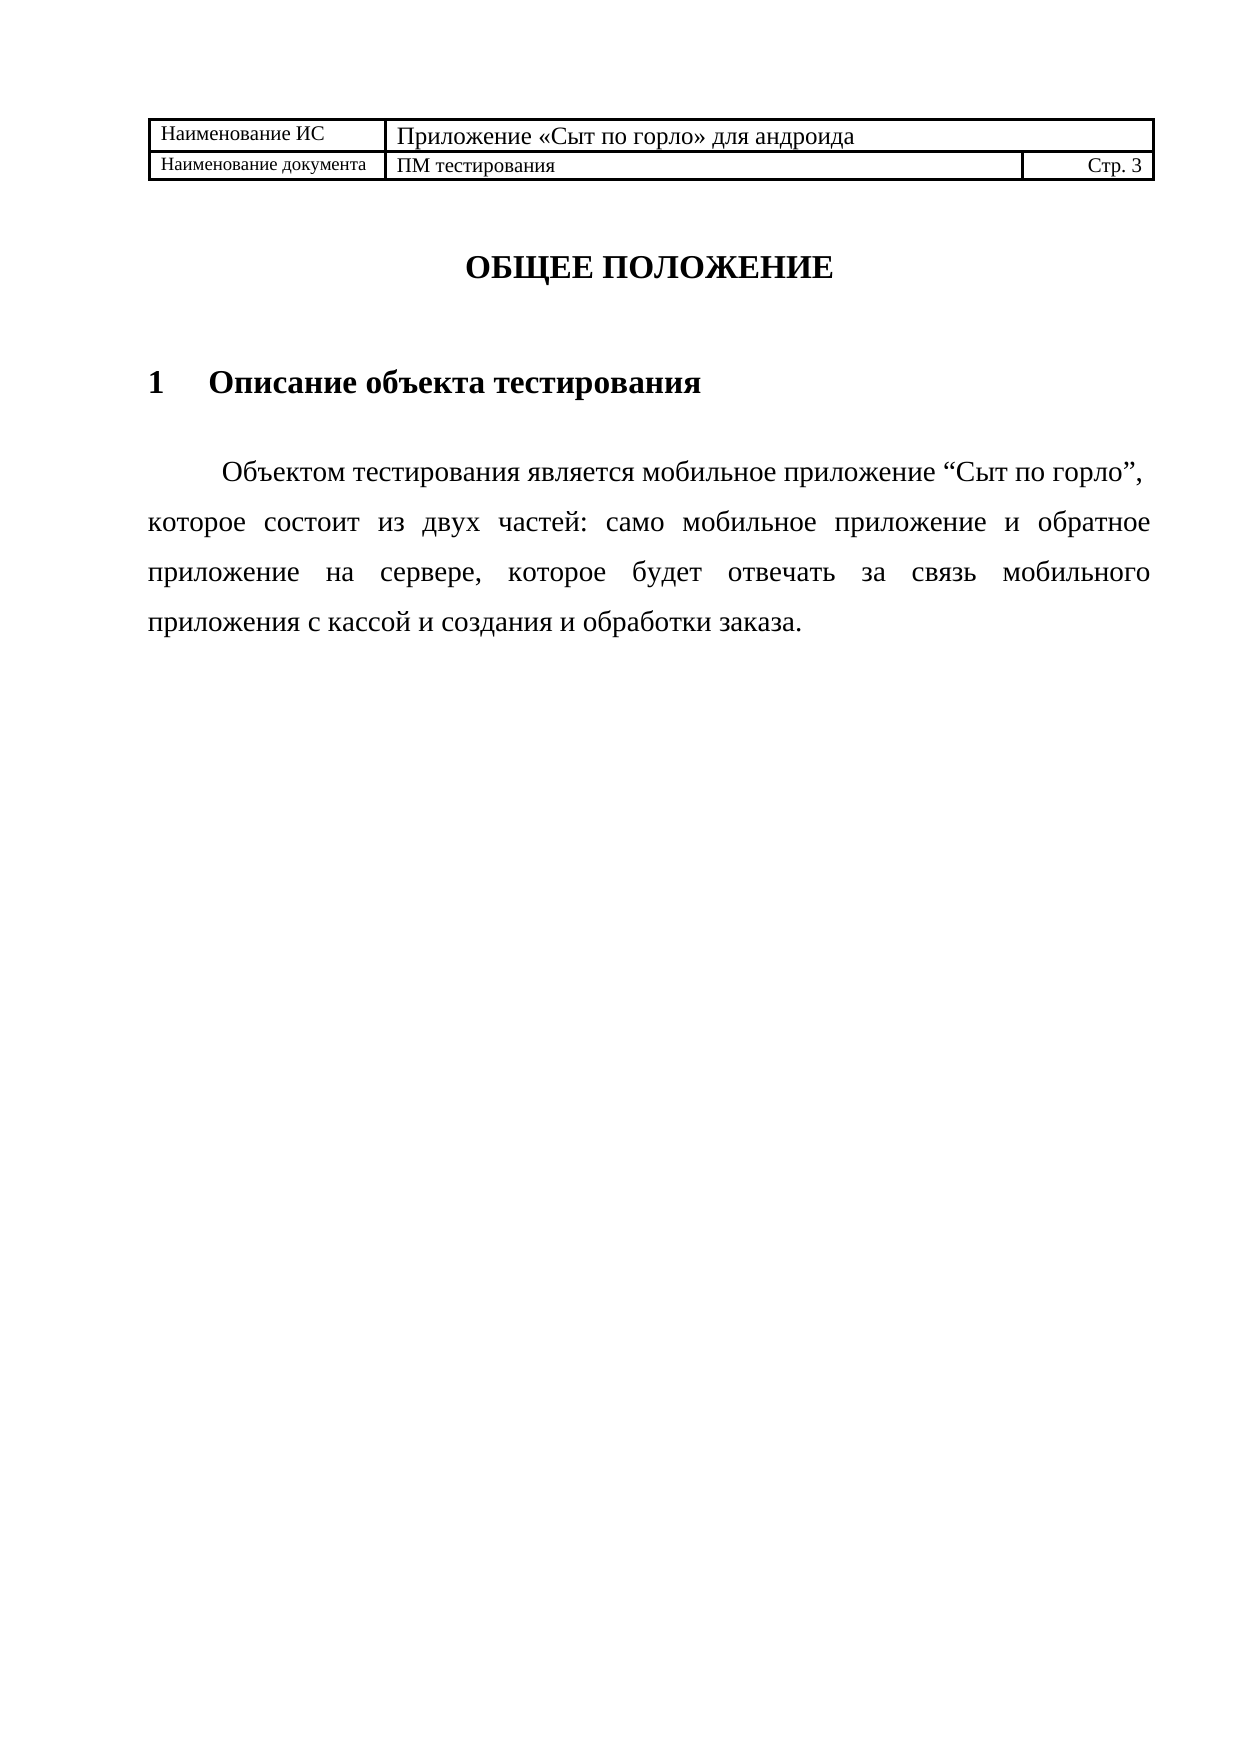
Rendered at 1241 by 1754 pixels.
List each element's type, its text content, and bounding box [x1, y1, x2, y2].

table_header Приложение «Сыт по горло» для андроида [387, 121, 1152, 150]
text Объектом тестирования является мобильное приложение “Сыт по горло”, [148, 454, 1152, 487]
text которое состоит из двух частей: само мобильное приложение и обратное приложение на сервере, которое будет отвечать за связь мобильного приложения с кассой и создания и обработки заказа. [148, 504, 1152, 638]
table_cell ПМ тестирования [387, 153, 1021, 177]
table_header Наименование ИС [151, 121, 384, 150]
table_cell Стр. 3 [1024, 153, 1152, 177]
text ОБЩЕЕ ПОЛОЖЕНИЕ [148, 248, 1152, 286]
list Описание объекта тестирования [148, 363, 1152, 401]
table_cell Наименование документа [151, 153, 384, 177]
